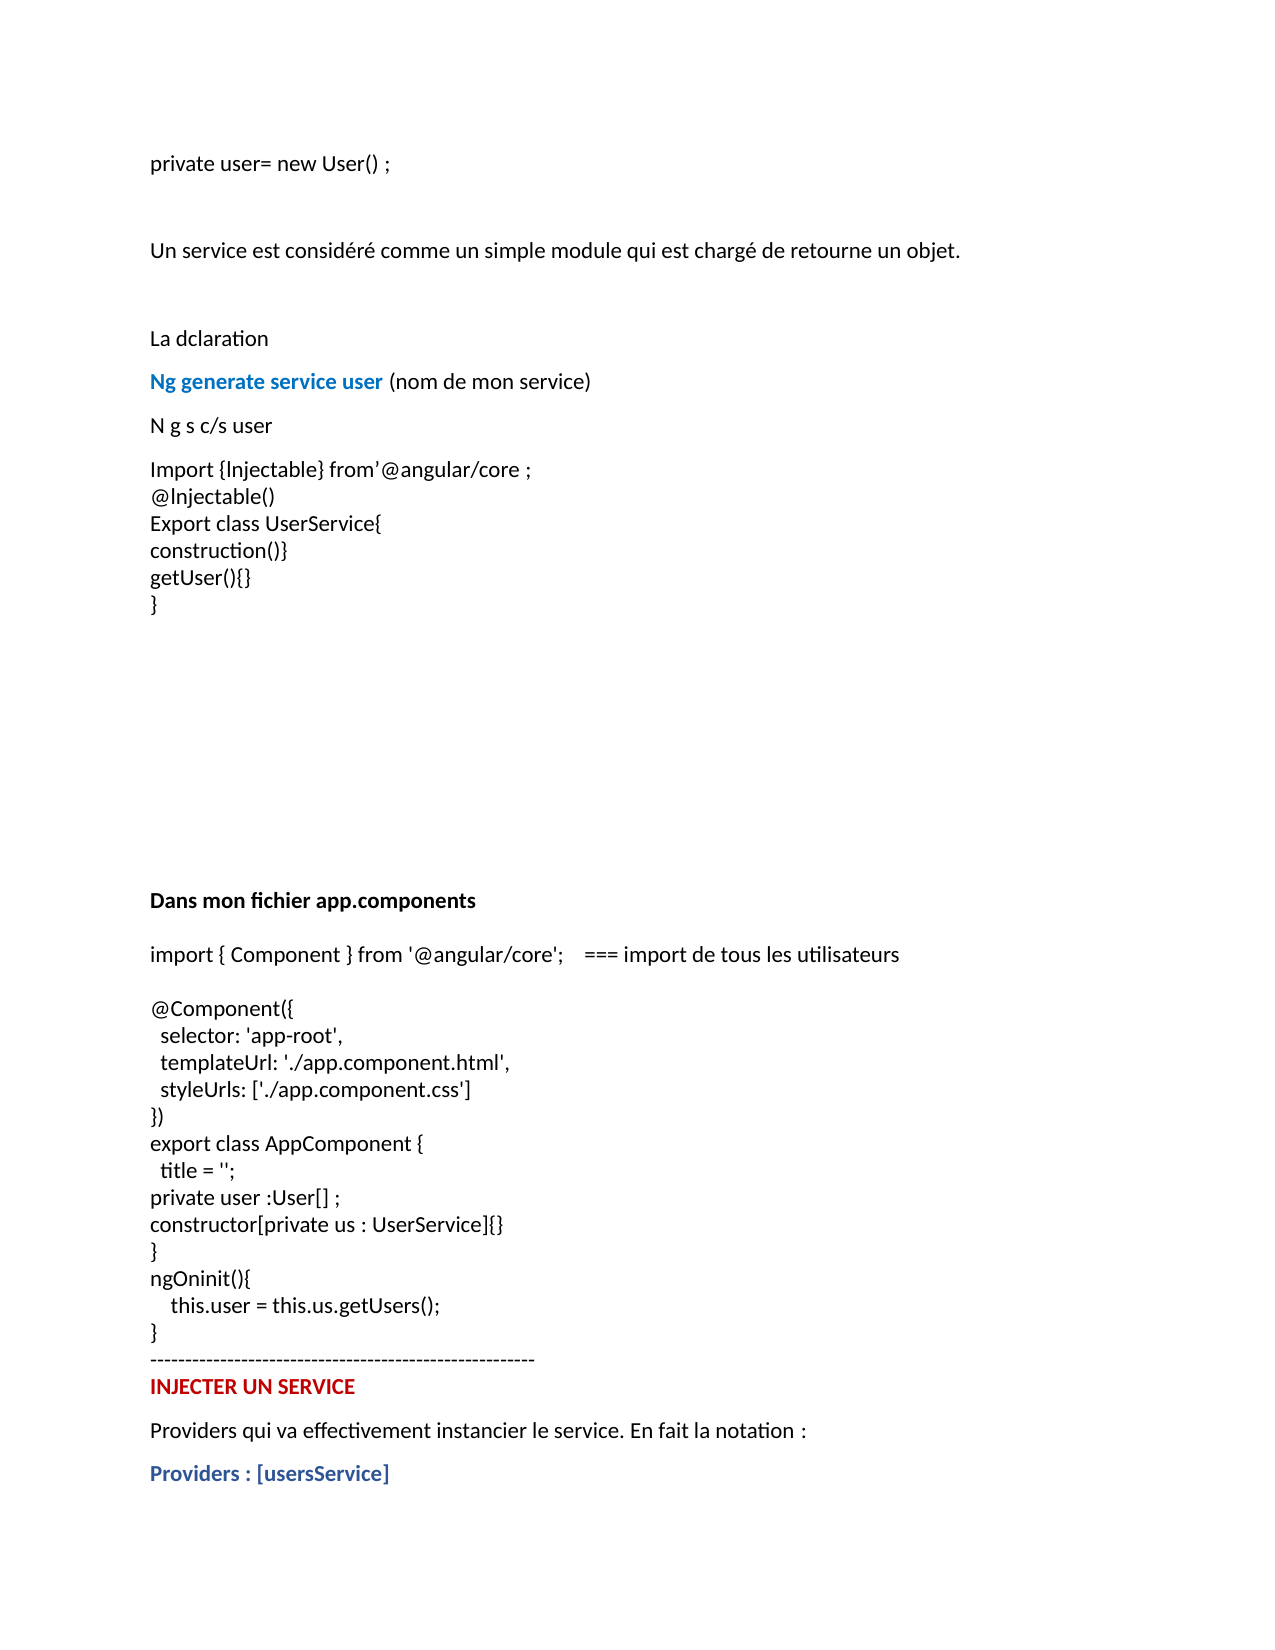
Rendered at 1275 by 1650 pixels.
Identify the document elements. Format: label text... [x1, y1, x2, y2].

text Providers : [usersService] [150, 1460, 1125, 1487]
text private user :User[] ; [150, 1184, 1125, 1211]
text constructor[private us : UserService]{} [150, 1211, 1125, 1238]
text } [150, 590, 1125, 617]
text INJECTER UN SERVICE [150, 1373, 1125, 1400]
text getUser(){} [150, 563, 1125, 590]
text Dans mon fichier app.components [150, 887, 1125, 914]
text }) [150, 1103, 1125, 1130]
text Providers qui va effectivement instancier le service. En fait la notation : [150, 1416, 1125, 1443]
text } [150, 1238, 1125, 1265]
text ------------------------------------------------------- [150, 1346, 1125, 1373]
text styleUrls: ['./app.component.css'] [150, 1076, 1125, 1103]
text N g s c/s user [150, 412, 1125, 439]
text templateUrl: './app.component.html', [150, 1049, 1125, 1076]
text } [150, 1319, 1125, 1346]
text @Component({ [150, 995, 1125, 1022]
text selector: 'app-root', [150, 1022, 1125, 1049]
text Export class UserService{ [150, 509, 1125, 536]
text La dclaration [150, 324, 1125, 352]
text this.user = this.us.getUsers(); [150, 1292, 1125, 1319]
text @lnjectable() [150, 482, 1125, 509]
text Import {lnjectable} from’@angular/core ; [150, 456, 1125, 482]
text ngOninit(){ [150, 1265, 1125, 1292]
text Un service est considéré comme un simple module qui est chargé de retourne un objet. [150, 237, 1125, 264]
text export class AppComponent { [150, 1130, 1125, 1157]
text title = ''; [150, 1157, 1125, 1184]
text construction()} [150, 536, 1125, 563]
text import { Component } from '@angular/core'; === import de tous les utilisateurs [150, 941, 1125, 968]
text Ng generate service user (nom de mon service) [150, 368, 1125, 395]
text private user= new User() ; [150, 150, 1125, 177]
